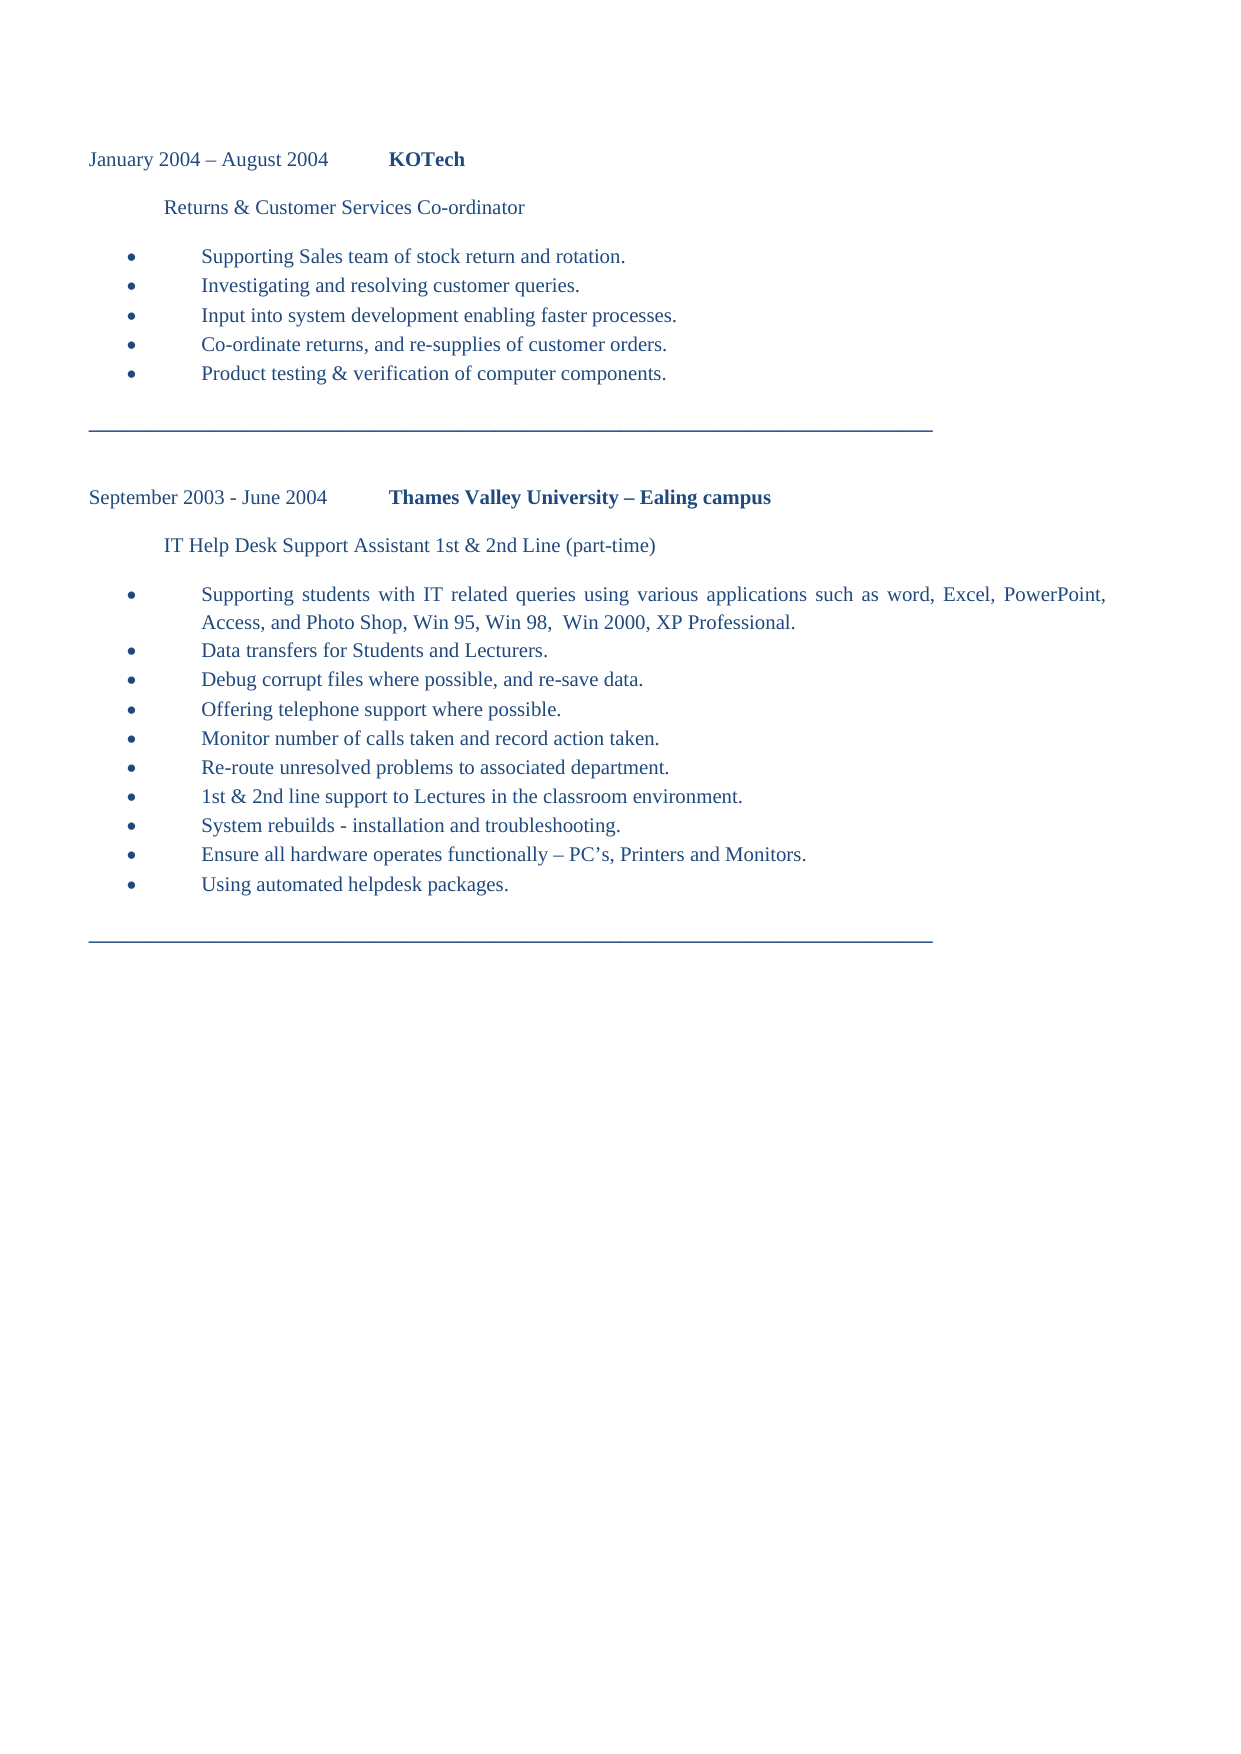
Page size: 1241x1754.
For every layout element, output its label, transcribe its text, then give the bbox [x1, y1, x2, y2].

list Co-ordinate returns, and re-supplies of customer orders. [126, 331, 1107, 356]
list Product testing & verification of computer components. [126, 360, 1107, 386]
text _________________________________________________________________________________ [89, 921, 1107, 945]
list 1st & 2nd line support to Lectures in the classroom environment. [126, 783, 1107, 809]
list Data transfers for Students and Lecturers. [126, 637, 1107, 663]
list System rebuilds - installation and troubleshooting. [126, 812, 1107, 838]
list Monitor number of calls taken and record action taken. [126, 725, 1107, 750]
list Re-route unresolved problems to associated department. [126, 754, 1107, 779]
text IT Help Desk Support Assistant 1st & 2nd Line (part-time) [89, 533, 1107, 557]
text _________________________________________________________________________________ [89, 410, 1107, 434]
list Input into system development enabling faster processes. [126, 302, 1107, 327]
text September 2003 - June 2004 Thames Valley University – Ealing campus [89, 484, 1107, 509]
list Offering telephone support where possible. [126, 696, 1107, 721]
list Supporting students with IT related queries using various applications such as word, Excel, PowerPoint, Access, and Photo Shop, Win 95, Win 98, Win 2000, XP Professional. [126, 581, 1107, 634]
list Debug corrupt files where possible, and re-save data. [126, 667, 1107, 692]
text Returns & Customer Services Co-ordinator [89, 195, 1107, 219]
list Investigating and resolving customer queries. [126, 273, 1107, 298]
text January 2004 – August 2004 KOTech [89, 147, 1107, 171]
list Supporting Sales team of stock return and rotation. [126, 243, 1107, 269]
list Using automated helpdesk packages. [126, 871, 1107, 896]
list Ensure all hardware operates functionally – PC’s, Printers and Monitors. [126, 842, 1107, 867]
